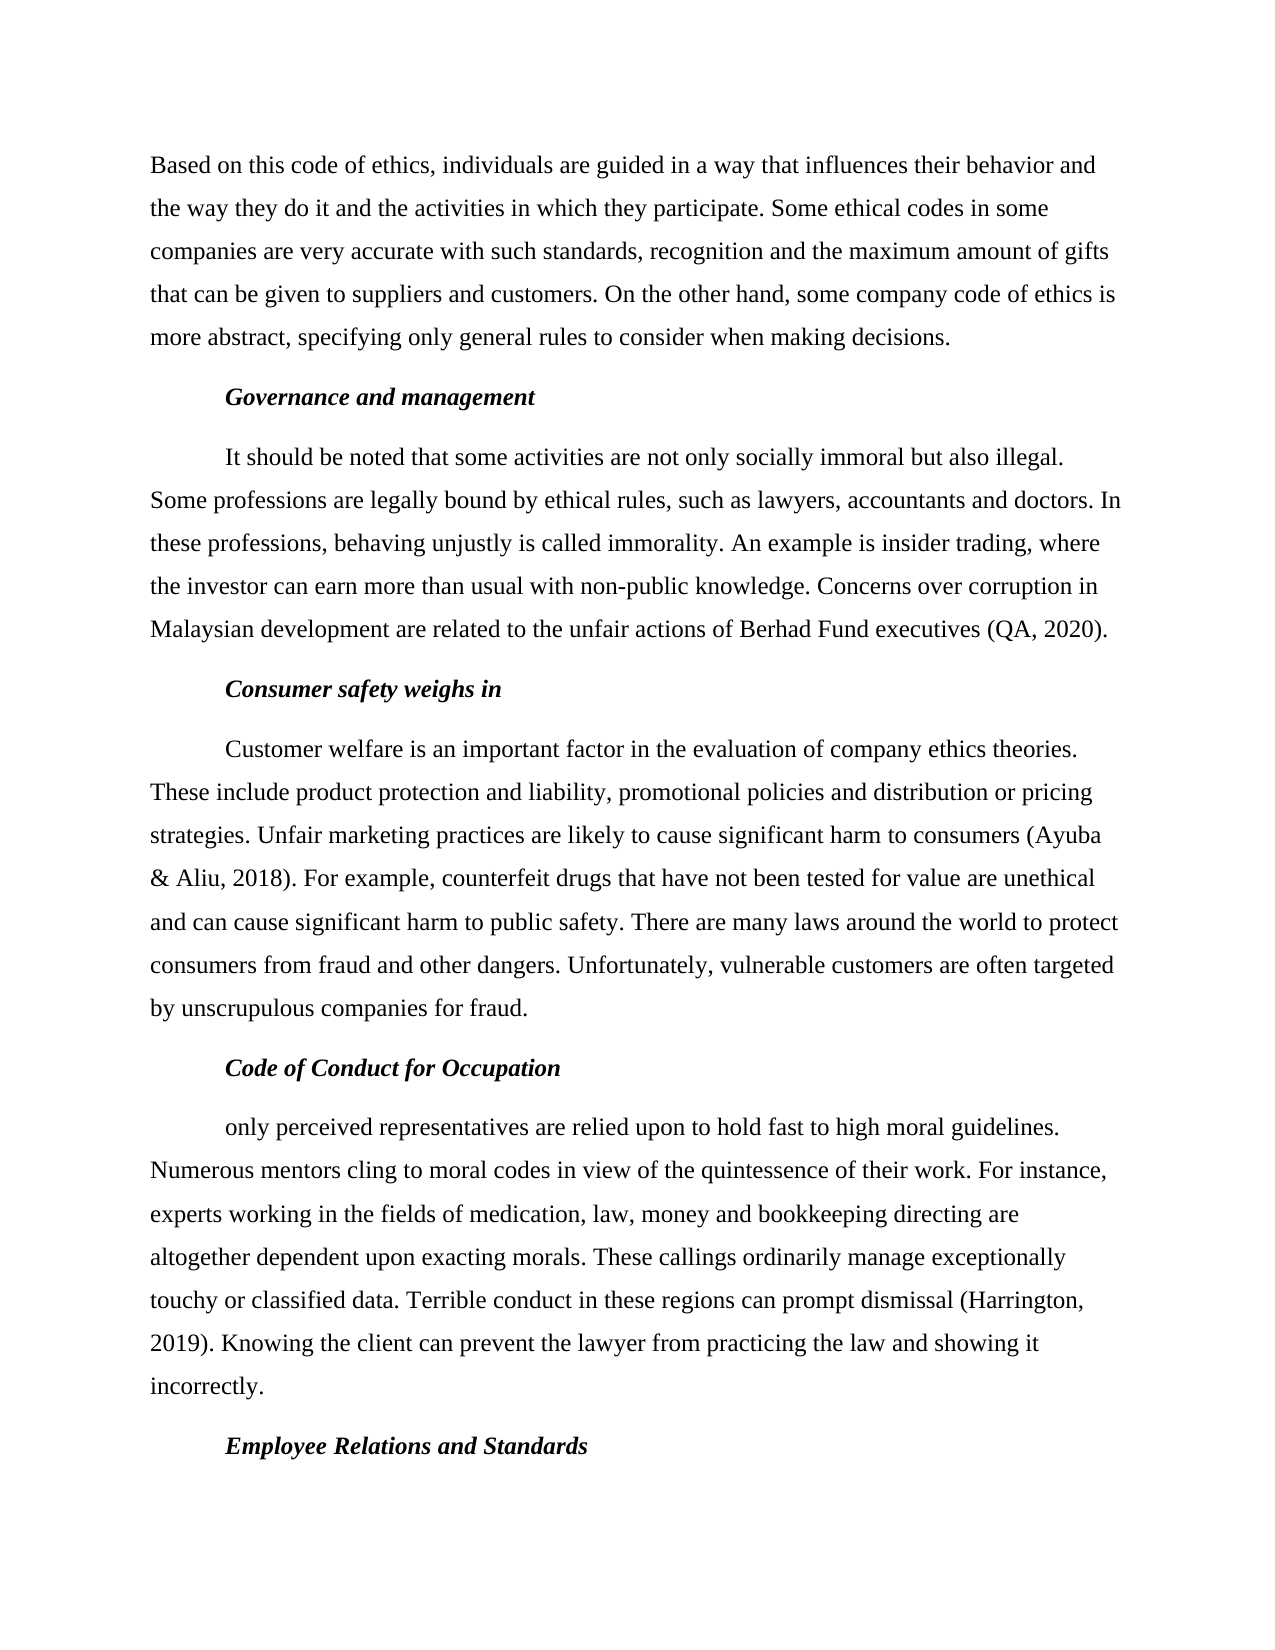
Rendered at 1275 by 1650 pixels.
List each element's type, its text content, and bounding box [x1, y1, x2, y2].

text Code of Conduct for Occupation [150, 1053, 1125, 1081]
text Customer welfare is an important factor in the evaluation of company ethics theories. These include product protection and liability, promotional policies and distribution or pricing strategies. Unfair marketing practices are likely to cause significant harm to consumers (Ayuba & Aliu, 2018). For example, counterfeit drugs that have not been tested for value are unethical and can cause significant harm to public safety. There are many laws around the world to protect consumers from fraud and other dangers. Unfortunately, vulnerable customers are often targeted by unscrupulous companies for fraud. [150, 734, 1125, 1022]
text Employee Relations and Standards [150, 1431, 1125, 1460]
text only perceived representatives are relied upon to hold fast to high moral guidelines. Numerous mentors cling to moral codes in view of the quintessence of their work. For instance, experts working in the fields of medication, law, money and bookkeeping directing are altogether dependent upon exacting morals. These callings ordinarily manage exceptionally touchy or classified data. Terrible conduct in these regions can prompt dismissal (Harrington, 2019). Knowing the client can prevent the lawyer from practicing the law and showing it incorrectly. [150, 1112, 1125, 1400]
text Governance and management [150, 382, 1125, 411]
text Consumer safety weighs in [150, 674, 1125, 703]
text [150, 150, 1125, 351]
text It should be noted that some activities are not only socially immoral but also illegal. Some professions are legally bound by ethical rules, such as lawyers, accountants and doctors. In these professions, behaving unjustly is called immorality. An example is insider trading, where the investor can earn more than usual with non-public knowledge. Concerns over corruption in Malaysian development are related to the unfair actions of Berhad Fund executives (QA, 2020). [150, 442, 1125, 643]
